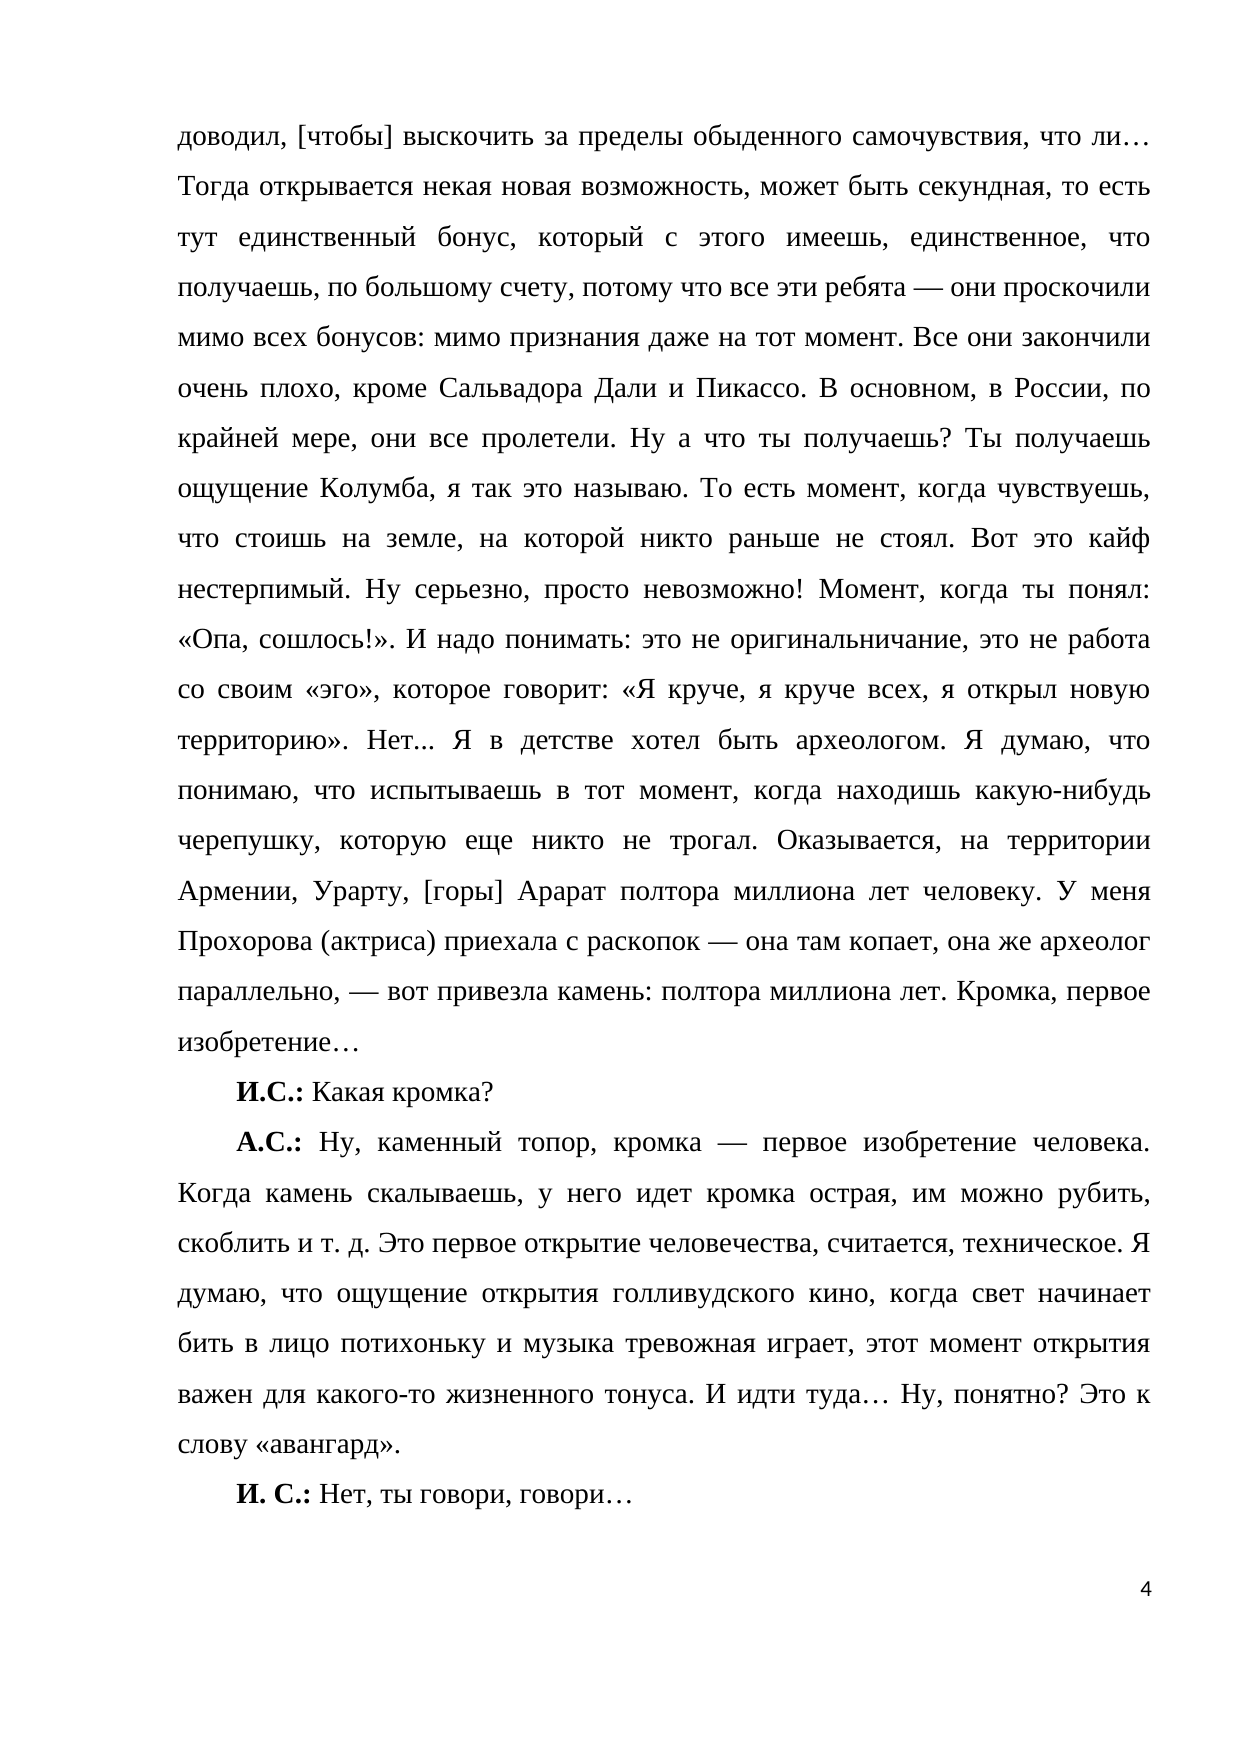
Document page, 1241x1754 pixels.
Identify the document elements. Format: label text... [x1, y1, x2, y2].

text И.С.: Какая кромка? [177, 1074, 1152, 1108]
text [177, 118, 1152, 1057]
text А.С.: Ну, каменный топор, кромка — первое изобретение человека. Когда камень скалываешь, у него идет кромка острая, им можно рубить, скоблить и т. д. Это первое открытие человечества, считается, техническое. Я думаю, что ощущение открытия голливудского кино, когда свет начинает бить в лицо потихоньку и музыка тревожная играет, этот момент открытия важен для какого-то жизненного тонуса. И идти туда… Ну, понятно? Это к слову «авангард». [177, 1124, 1152, 1460]
text И. С.: Нет, ты говори, говори… [177, 1477, 1152, 1510]
